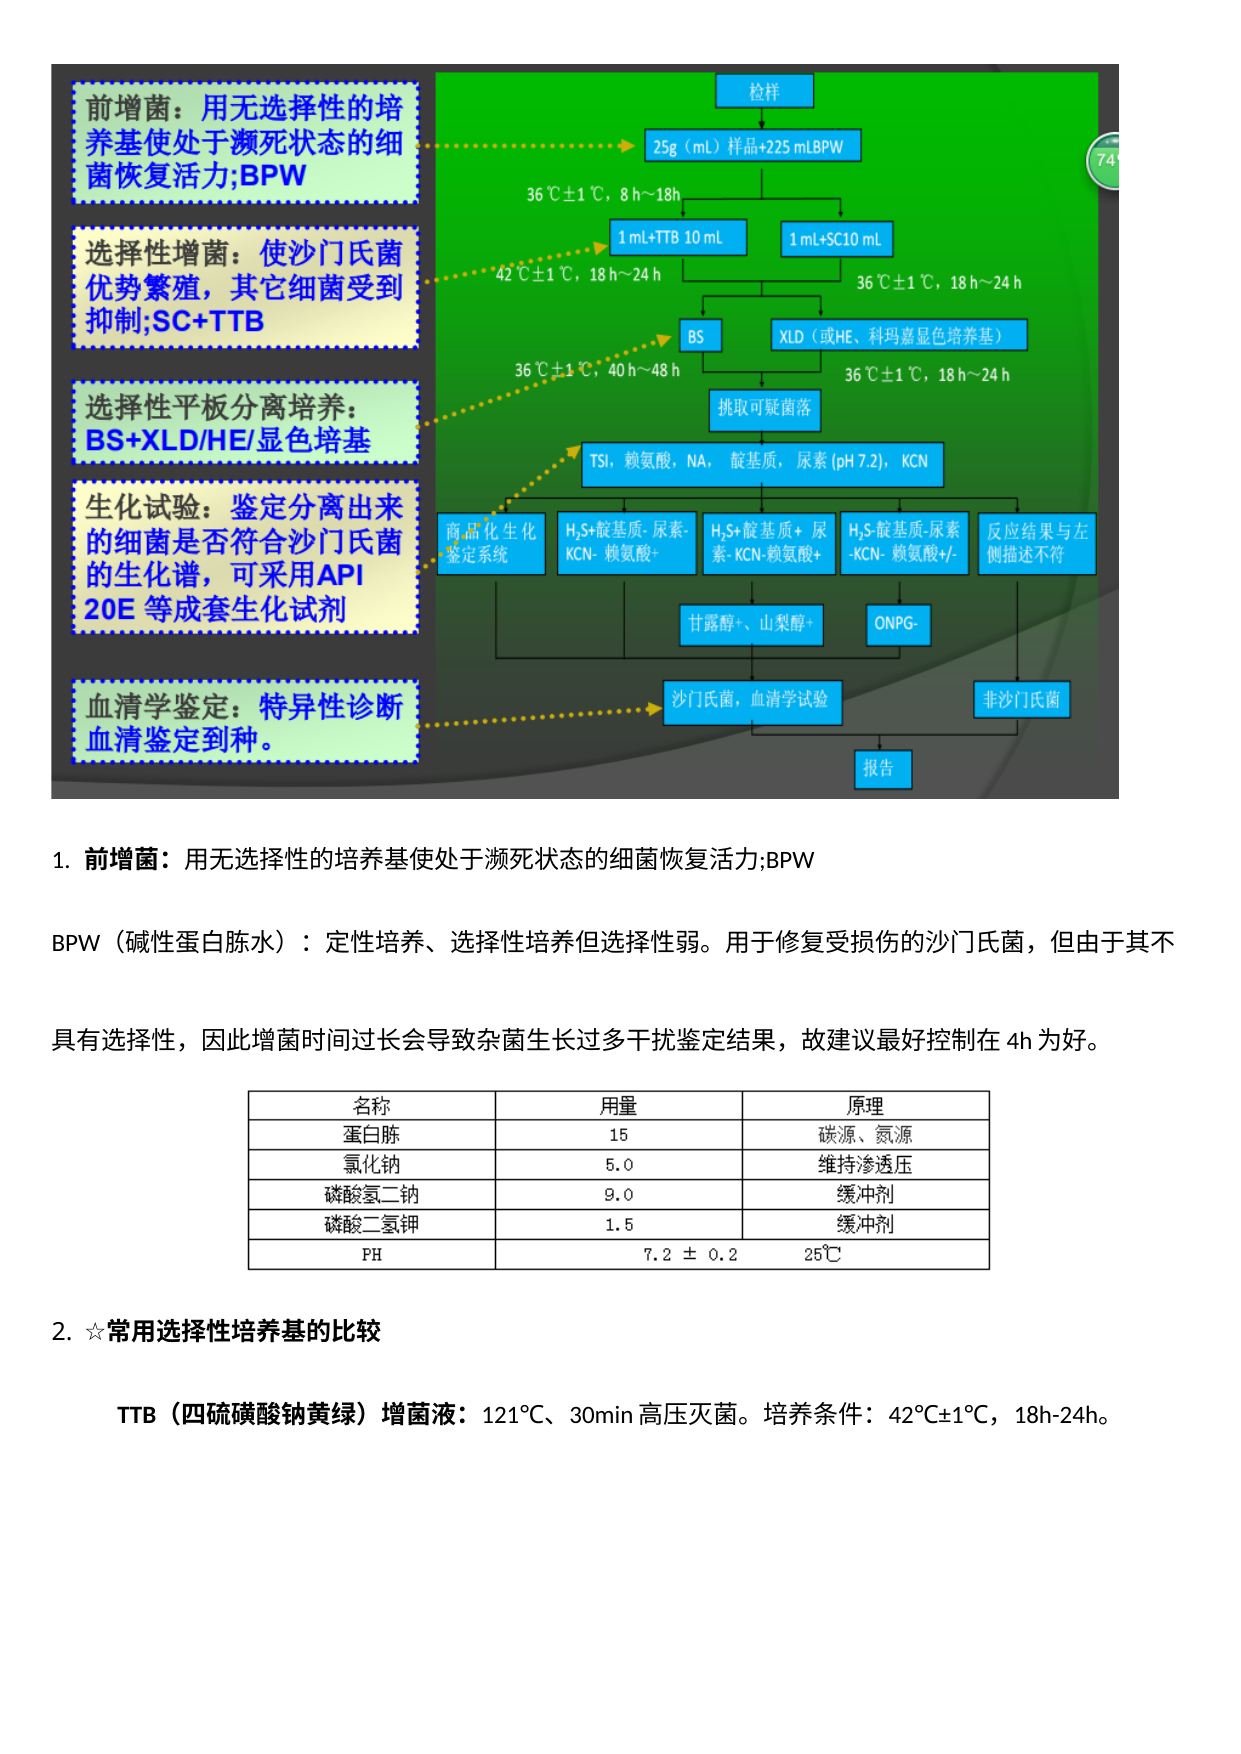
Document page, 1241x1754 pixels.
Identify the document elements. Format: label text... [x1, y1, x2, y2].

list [51, 1381, 1189, 1446]
picture [244, 1089, 997, 1277]
list 前增菌：用无选择性的培养基使处于濒死状态的细菌恢复活力;BPW [51, 825, 1189, 890]
list ☆常用选择性培养基的比较 [51, 1297, 1189, 1362]
list BPW（碱性蛋白胨水）：定性培养、选择性培养但选择性弱。用于修复受损伤的沙门氏菌，但由于其不具有选择性，因此增菌时间过长会导致杂菌生长过多干扰鉴定结果，故建议最好控制在4h为好。 [51, 908, 1189, 1071]
picture [51, 64, 1119, 799]
